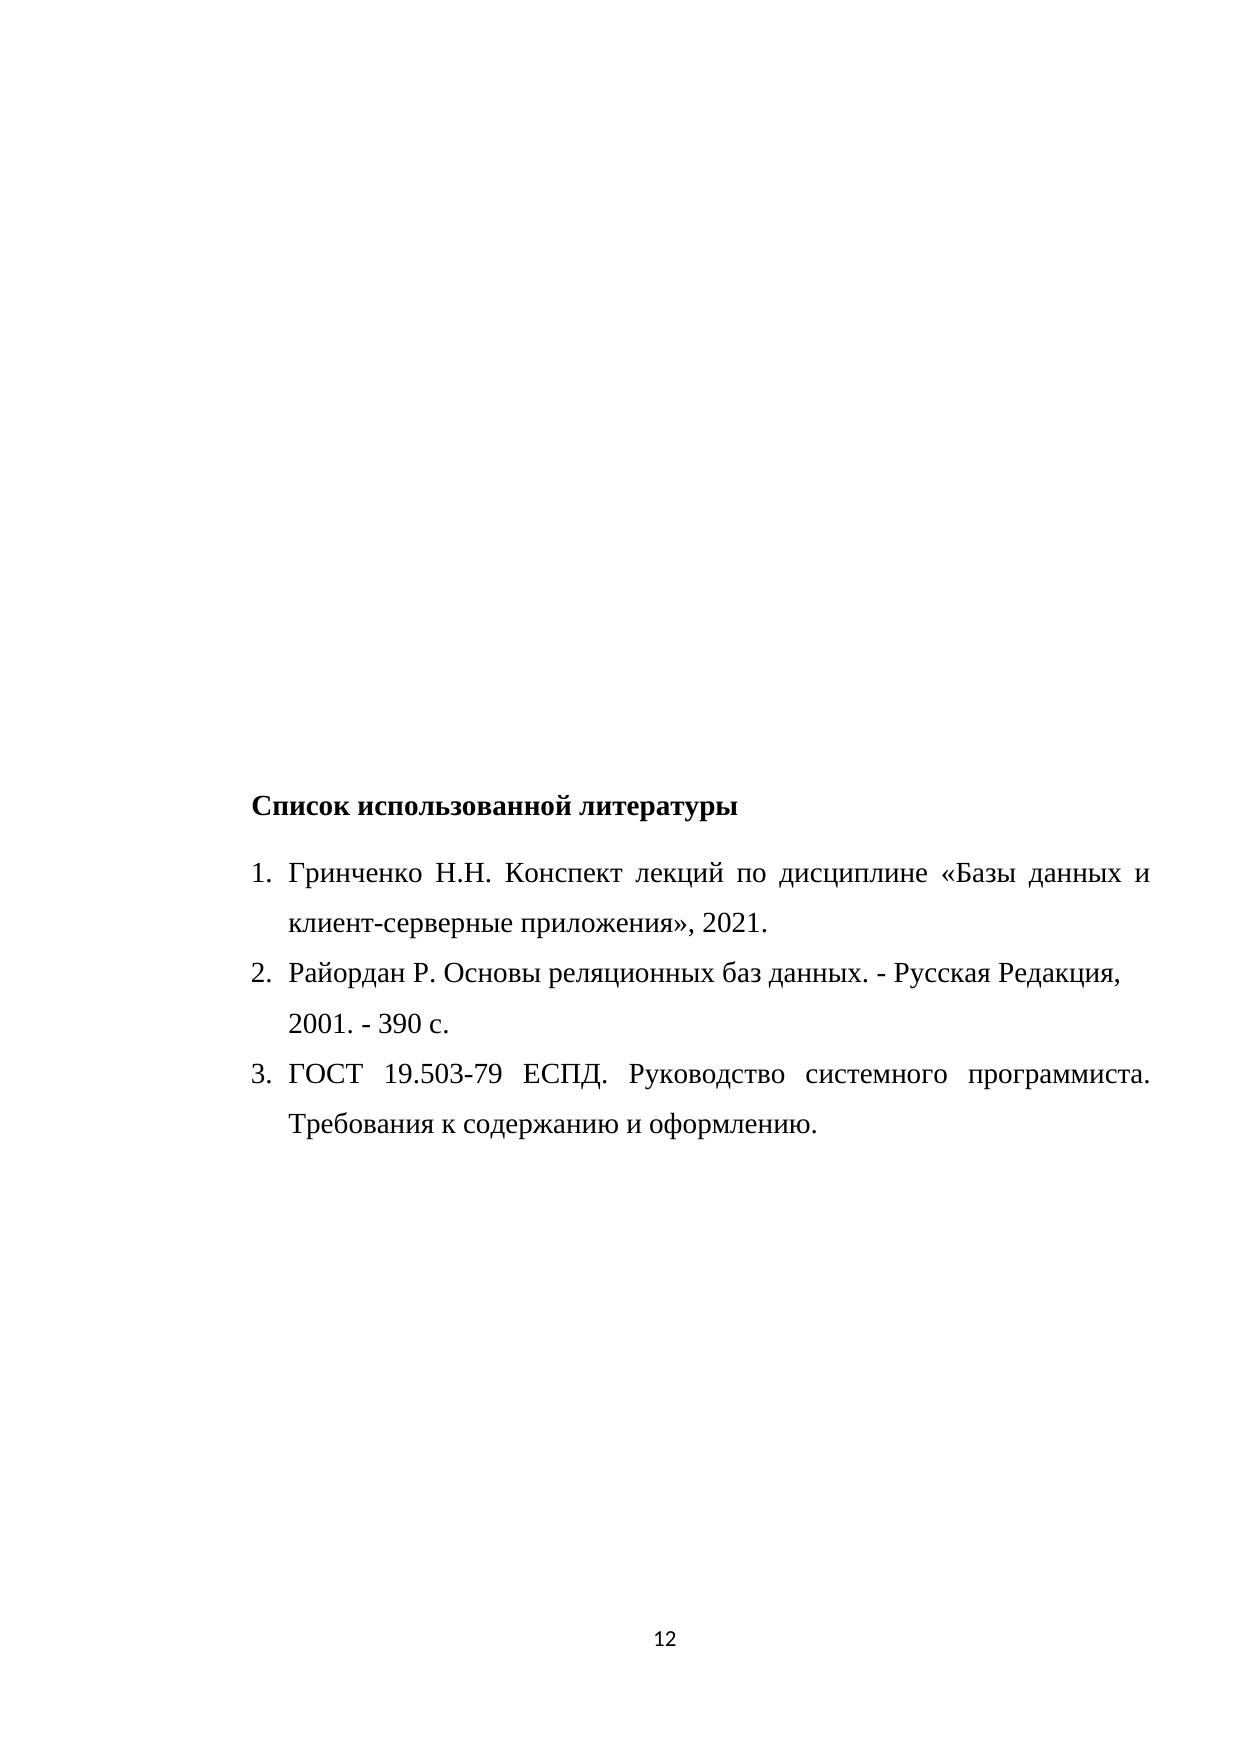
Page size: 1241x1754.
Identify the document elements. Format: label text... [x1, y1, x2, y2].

list Райордан Р. Основы реляционных баз данных. - Русская Редакция, 2001. - 390 с. [251, 956, 1152, 1039]
list Гринченко Н.Н. Конспект лекций по дисциплине «Базы данных и клиент-серверные приложения», 2021. [251, 855, 1152, 939]
text Список использованной литературы [177, 788, 1152, 821]
list ГОСТ 19.503-79 ЕСПД. Руководство системного программиста. Требования к содержанию и оформлению. [251, 1056, 1152, 1140]
